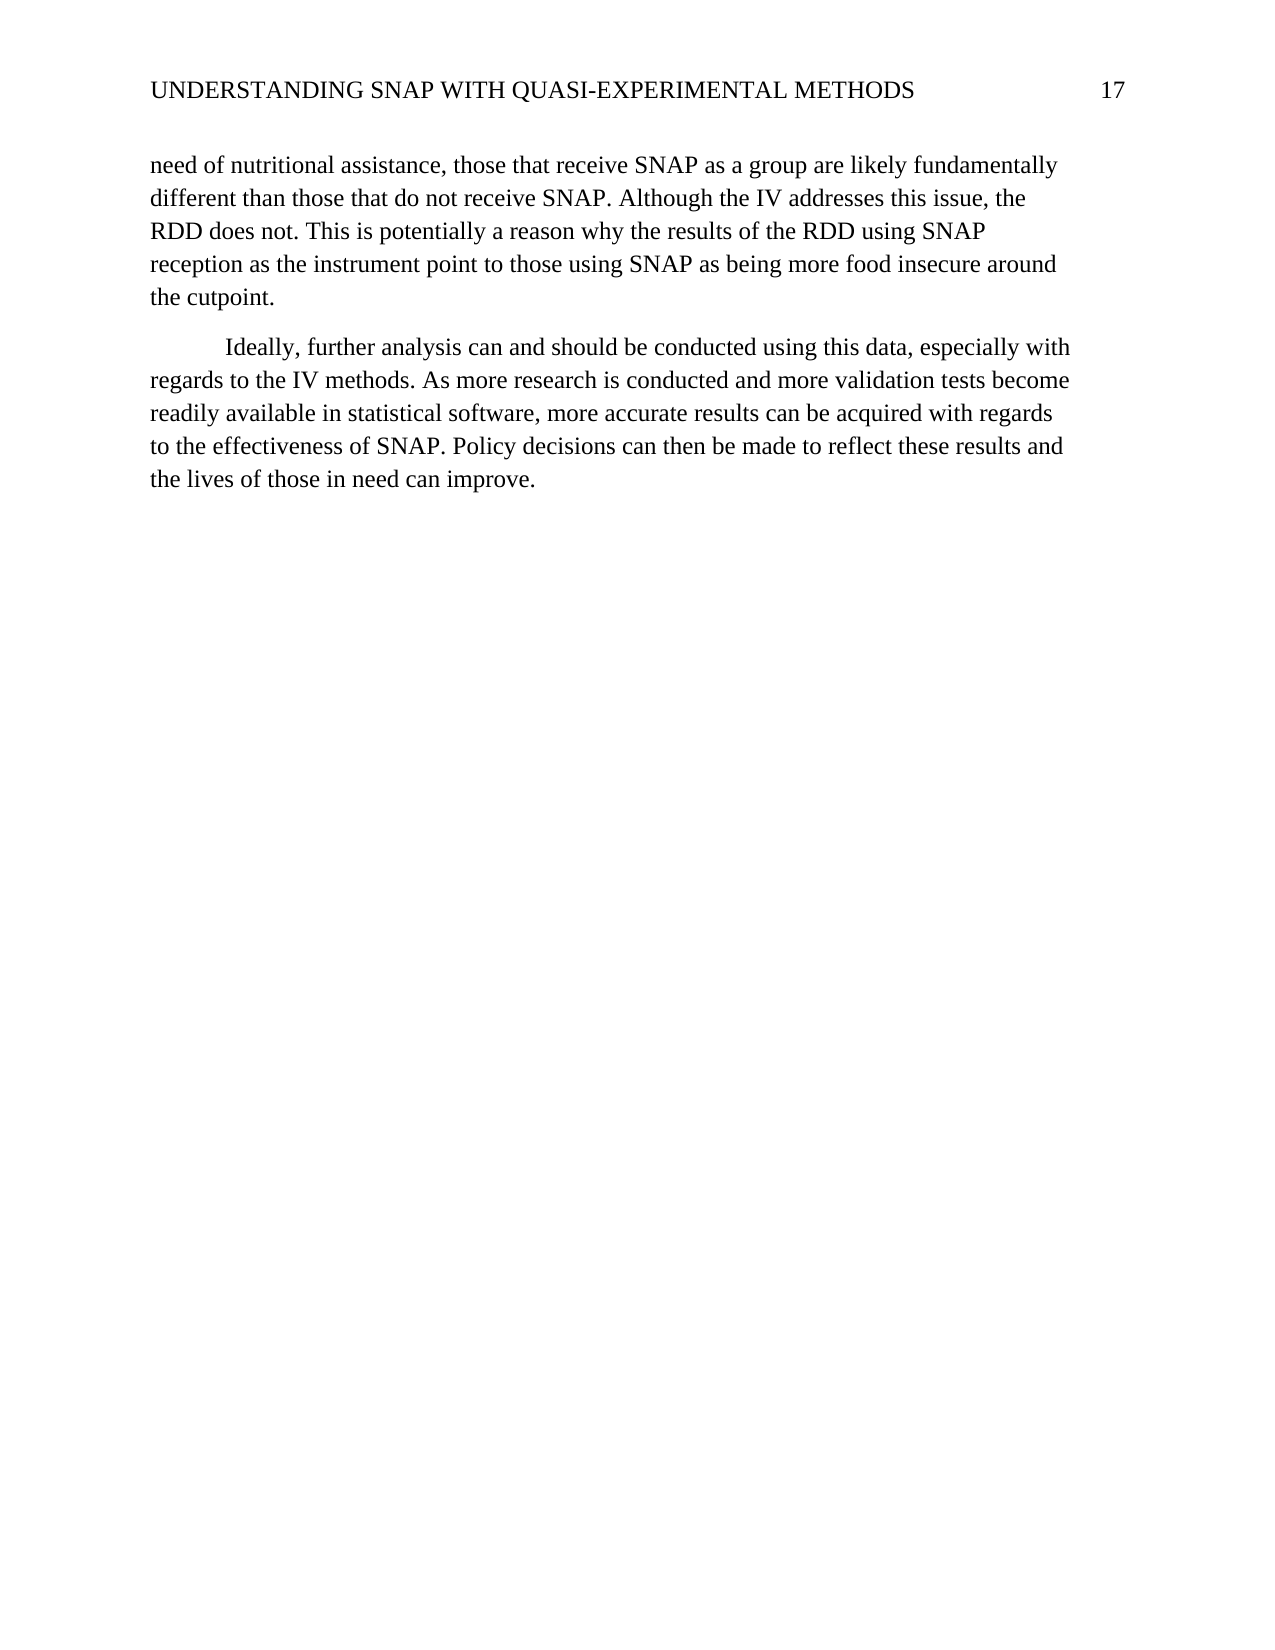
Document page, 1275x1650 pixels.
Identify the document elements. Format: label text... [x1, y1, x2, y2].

text Ideally, further analysis can and should be conducted using this data, especially with regards to the IV methods. As more research is conducted and more validation tests become readily available in statistical software, more accurate results can be acquired with regards to the effectiveness of SNAP. Policy decisions can then be made to reflect these results and the lives of those in need can improve. [150, 332, 1075, 493]
